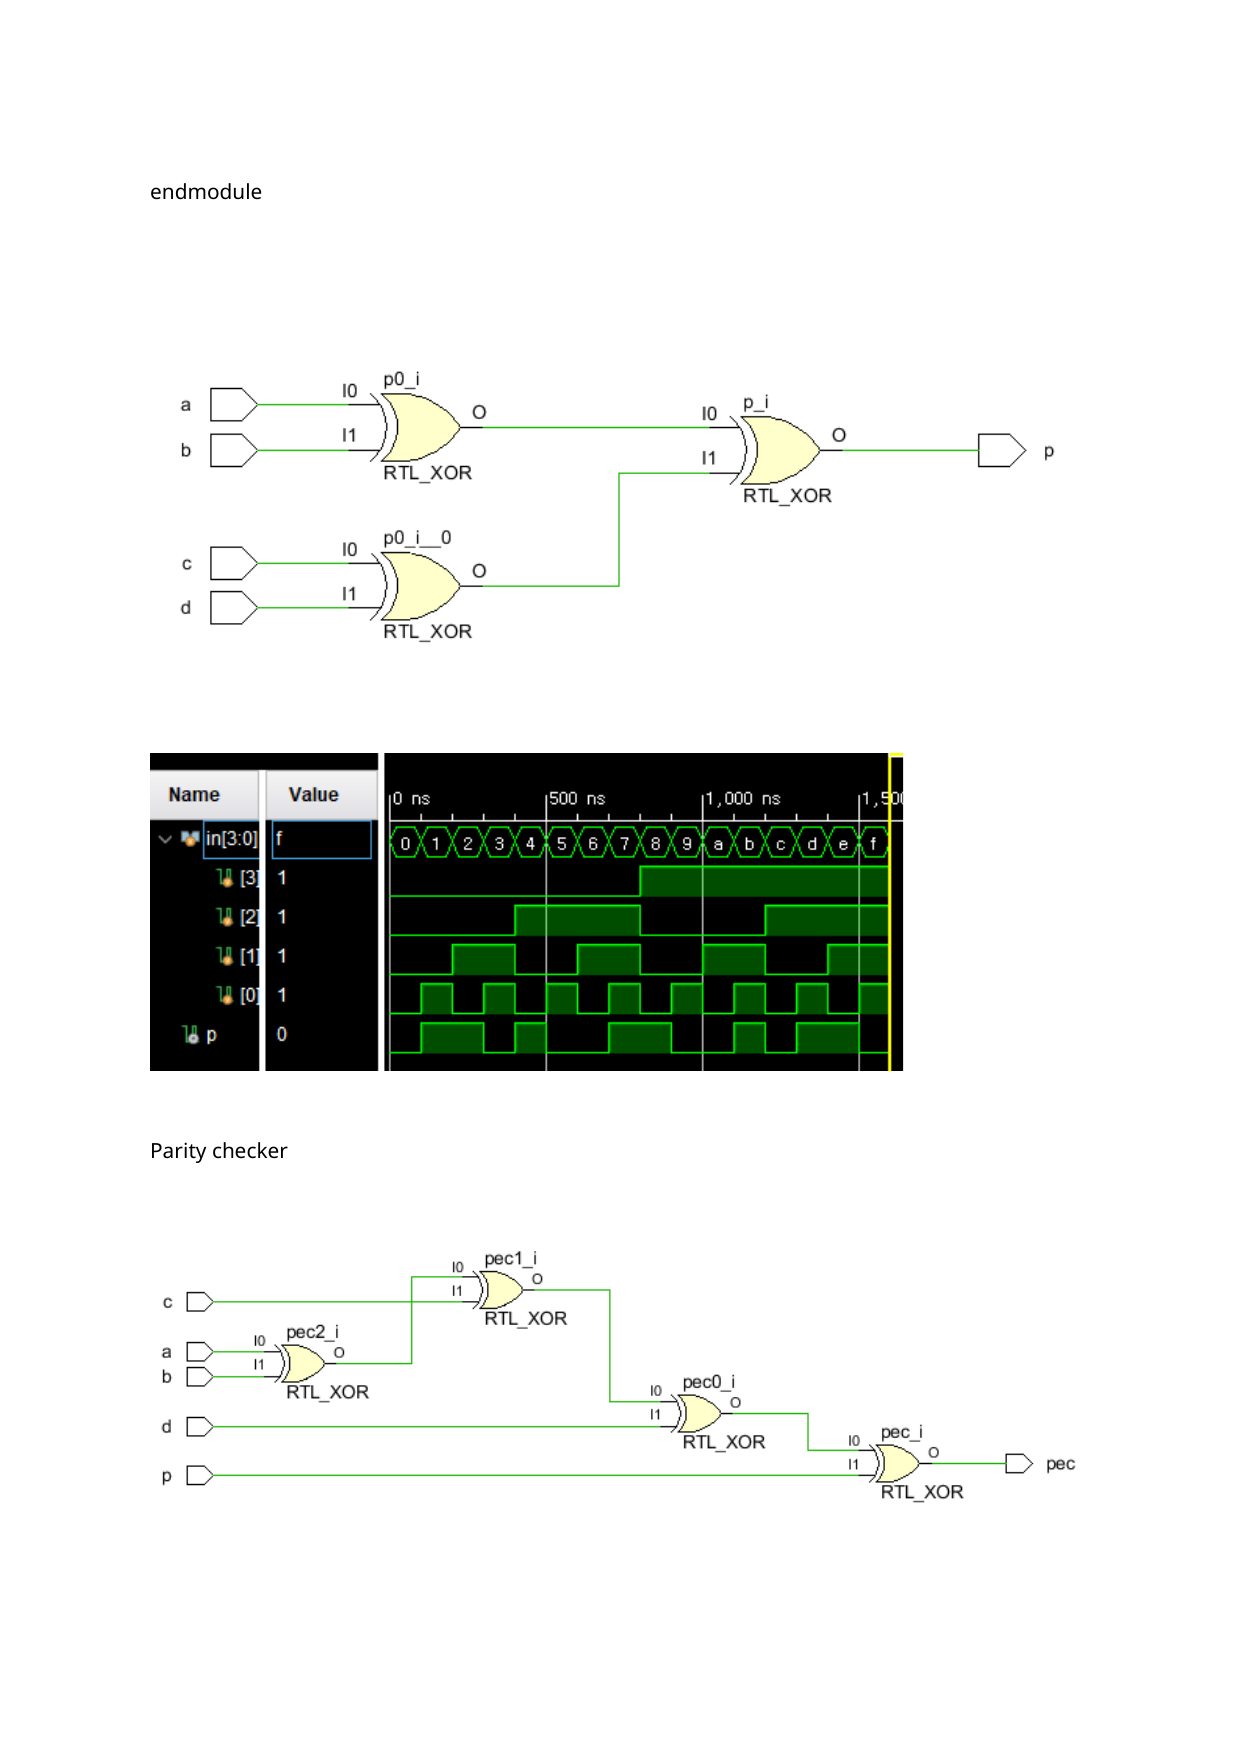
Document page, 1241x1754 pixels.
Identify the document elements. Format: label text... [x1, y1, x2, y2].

picture [150, 753, 904, 1071]
text Parity checker [150, 1137, 1090, 1165]
picture [150, 1183, 1091, 1580]
picture [150, 271, 1091, 735]
text endmodule [150, 177, 1090, 206]
